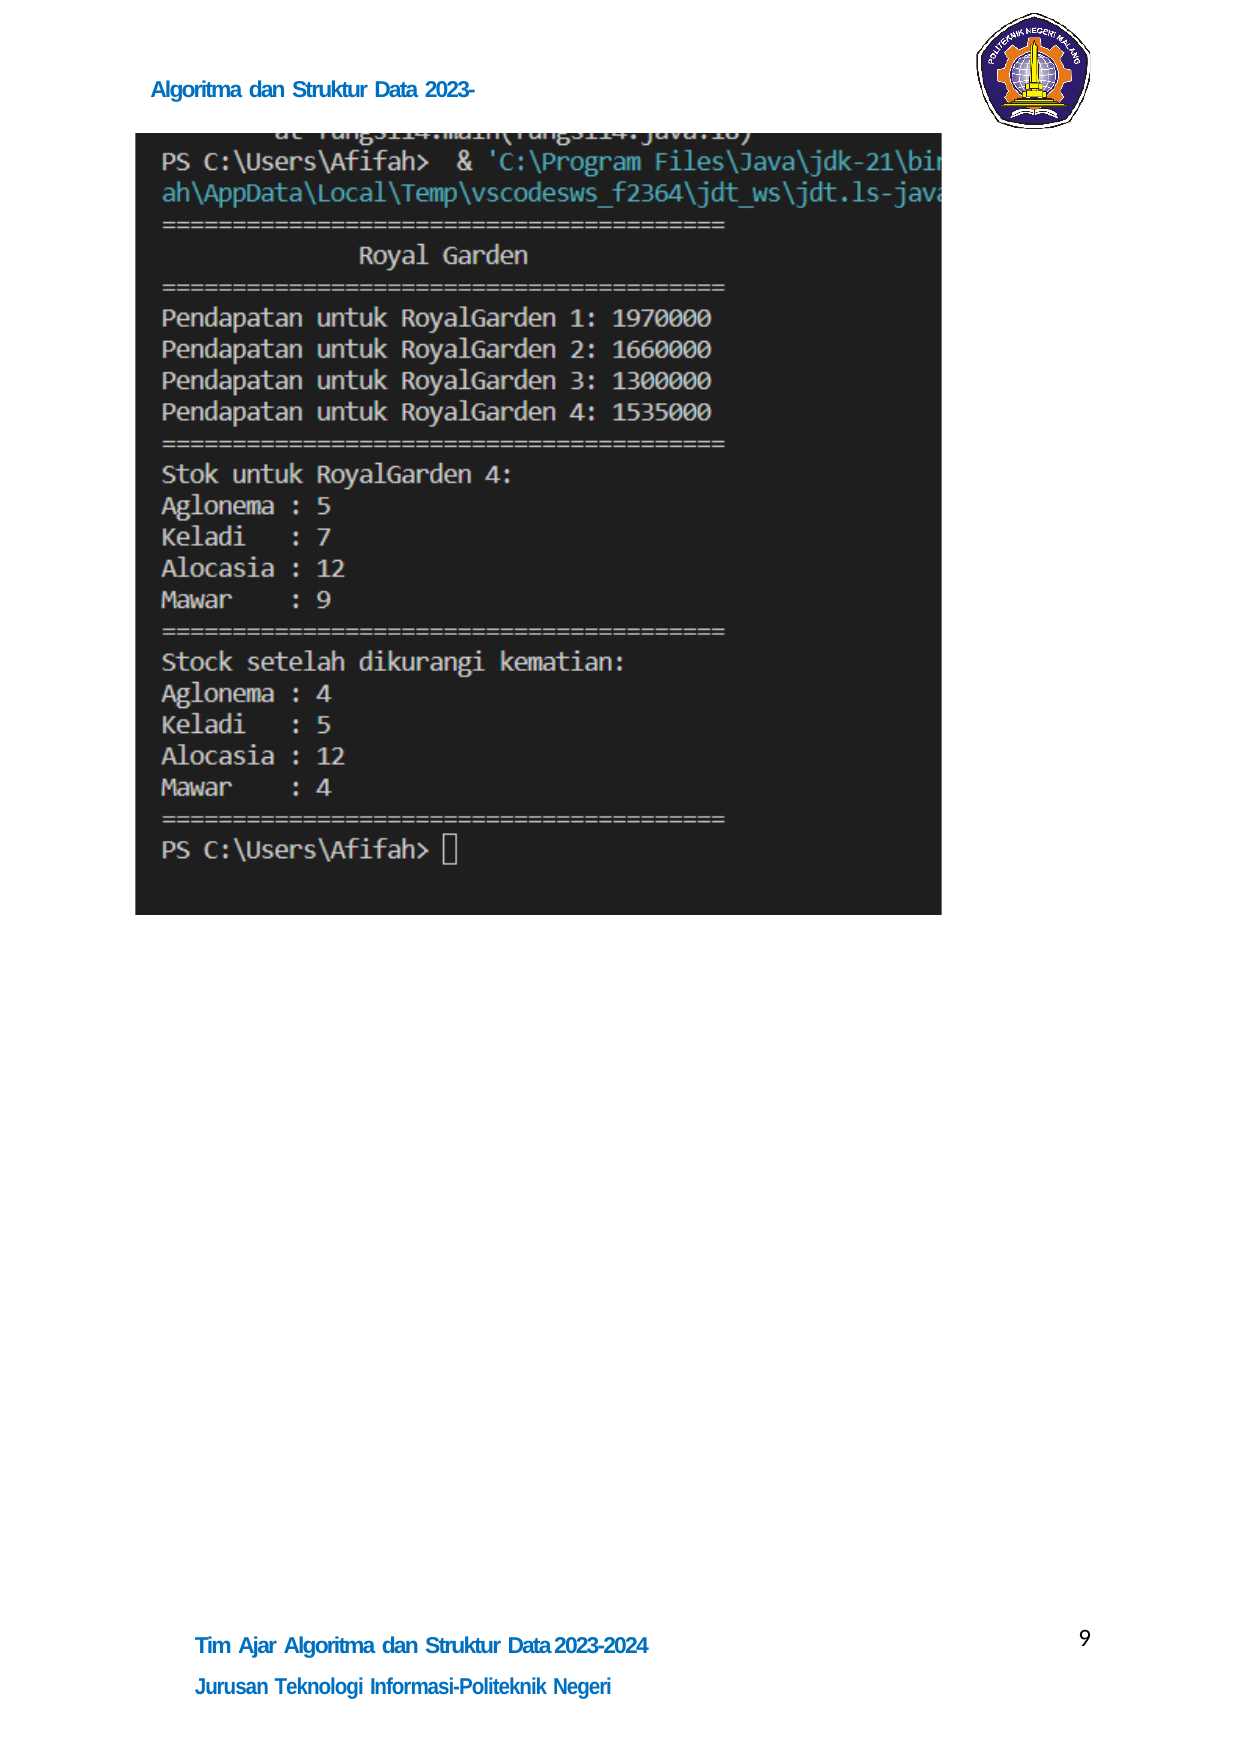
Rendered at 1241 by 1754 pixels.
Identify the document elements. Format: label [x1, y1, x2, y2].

picture [135, 133, 942, 915]
picture [976, 13, 1091, 129]
